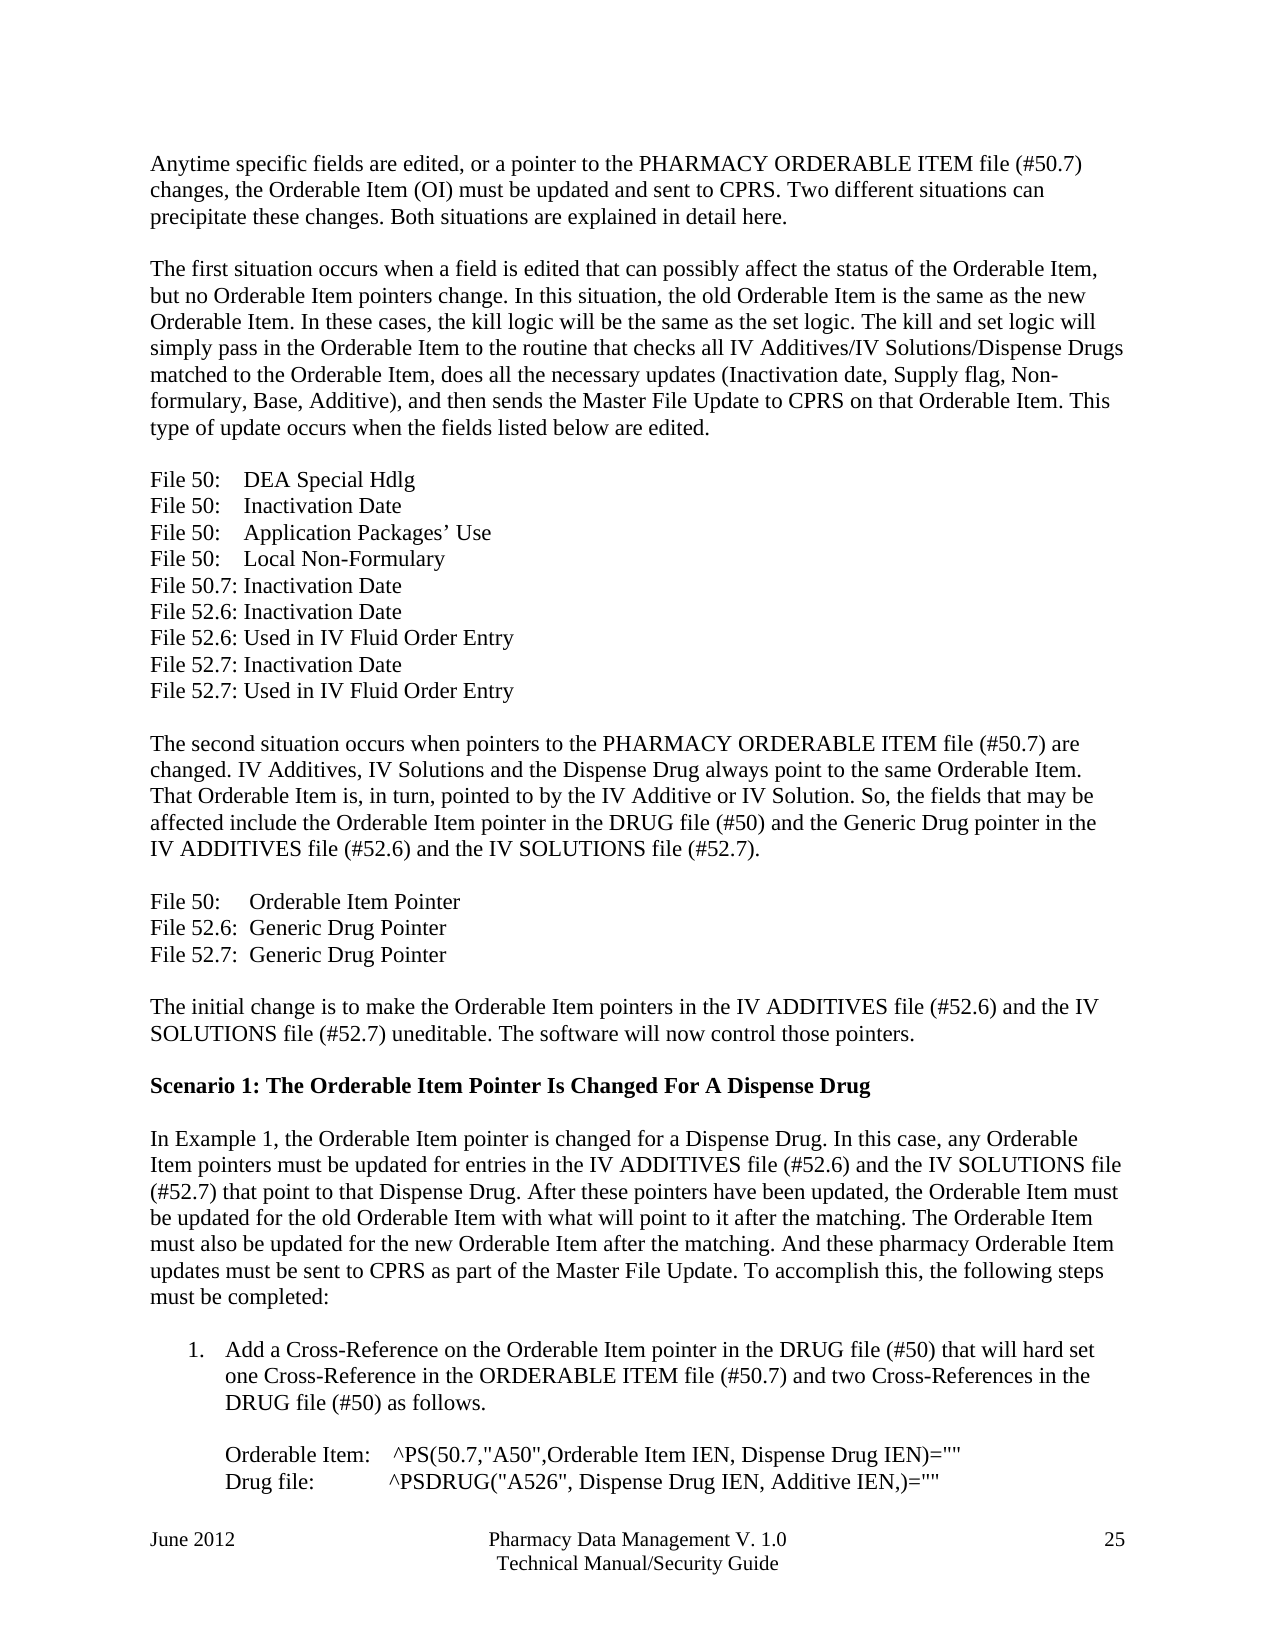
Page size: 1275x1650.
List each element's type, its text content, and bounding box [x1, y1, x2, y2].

text The initial change is to make the Orderable Item pointers in the IV ADDITIVES file (#52.6) and the IV SOLUTIONS file (#52.7) uneditable. The software will now control those pointers. [150, 993, 1125, 1046]
text The first situation occurs when a field is edited that can possibly affect the status of the Orderable Item, but no Orderable Item pointers change. In this situation, the old Orderable Item is the same as the new Orderable Item. In these cases, the kill logic will be the same as the set logic. The kill and set logic will simply pass in the Orderable Item to the routine that checks all IV Additives/IV Solutions/Dispense Drugs matched to the Orderable Item, does all the necessary updates (Inactivation date, Supply flag, Non-formulary, Base, Additive), and then sends the Master File Update to CPRS on that Orderable Item. This type of update occurs when the fields listed below are edited. [150, 255, 1125, 440]
text File 50: Local Non-Formulary [150, 545, 1125, 572]
text File 52.7: Used in IV Fluid Order Entry [150, 677, 1125, 703]
text Scenario 1: The Orderable Item Pointer Is Changed For A Dispense Drug [150, 1072, 1125, 1099]
text File 50: Orderable Item Pointer [150, 888, 1125, 914]
text File 52.7: Generic Drug Pointer [150, 941, 1125, 967]
text File 52.6: Used in IV Fluid Order Entry [150, 624, 1125, 651]
text Orderable Item: ^PS(50.7,"A50",Orderable Item IEN, Dispense Drug IEN)="" [225, 1441, 1125, 1468]
text File 50.7: Inactivation Date [150, 572, 1125, 598]
text File 52.7: Inactivation Date [150, 651, 1125, 677]
text File 52.6: Generic Drug Pointer [150, 914, 1125, 941]
text Drug file: ^PSDRUG("A526", Dispense Drug IEN, Additive IEN,)="" [225, 1468, 1125, 1494]
text The second situation occurs when pointers to the PHARMACY ORDERABLE ITEM file (#50.7) are changed. IV Additives, IV Solutions and the Dispense Drug always point to the same Orderable Item. That Orderable Item is, in turn, pointed to by the IV Additive or IV Solution. So, the fields that may be affected include the Orderable Item pointer in the DRUG file (#50) and the Generic Drug pointer in the IV ADDITIVES file (#52.6) and the IV SOLUTIONS file (#52.7). [150, 730, 1125, 862]
text Anytime specific fields are edited, or a pointer to the PHARMACY ORDERABLE ITEM file (#50.7) changes, the Orderable Item (OI) must be updated and sent to CPRS. Two different situations can precipitate these changes. Both situations are explained in detail here. [150, 150, 1125, 229]
text File 50: Application Packages’ Use [150, 519, 1125, 545]
text File 50: DEA Special Hdlg [150, 466, 1125, 493]
text In Example 1, the Orderable Item pointer is changed for a Dispense Drug. In this case, any Orderable Item pointers must be updated for entries in the IV ADDITIVES file (#52.6) and the IV SOLUTIONS file (#52.7) that point to that Dispense Drug. After these pointers have been updated, the Orderable Item must be updated for the old Orderable Item with what will point to it after the matching. The Orderable Item must also be updated for the new Orderable Item after the matching. And these pharmacy Orderable Item updates must be sent to CPRS as part of the Master File Update. To accomplish this, the following steps must be completed: [150, 1125, 1125, 1309]
list Add a Cross-Reference on the Orderable Item pointer in the DRUG file (#50) that will hard set one Cross-Reference in the ORDERABLE ITEM file (#50.7) and two Cross-References in the DRUG file (#50) as follows. [187, 1336, 1125, 1415]
text File 52.6: Inactivation Date [150, 598, 1125, 624]
text File 50: Inactivation Date [150, 493, 1125, 519]
